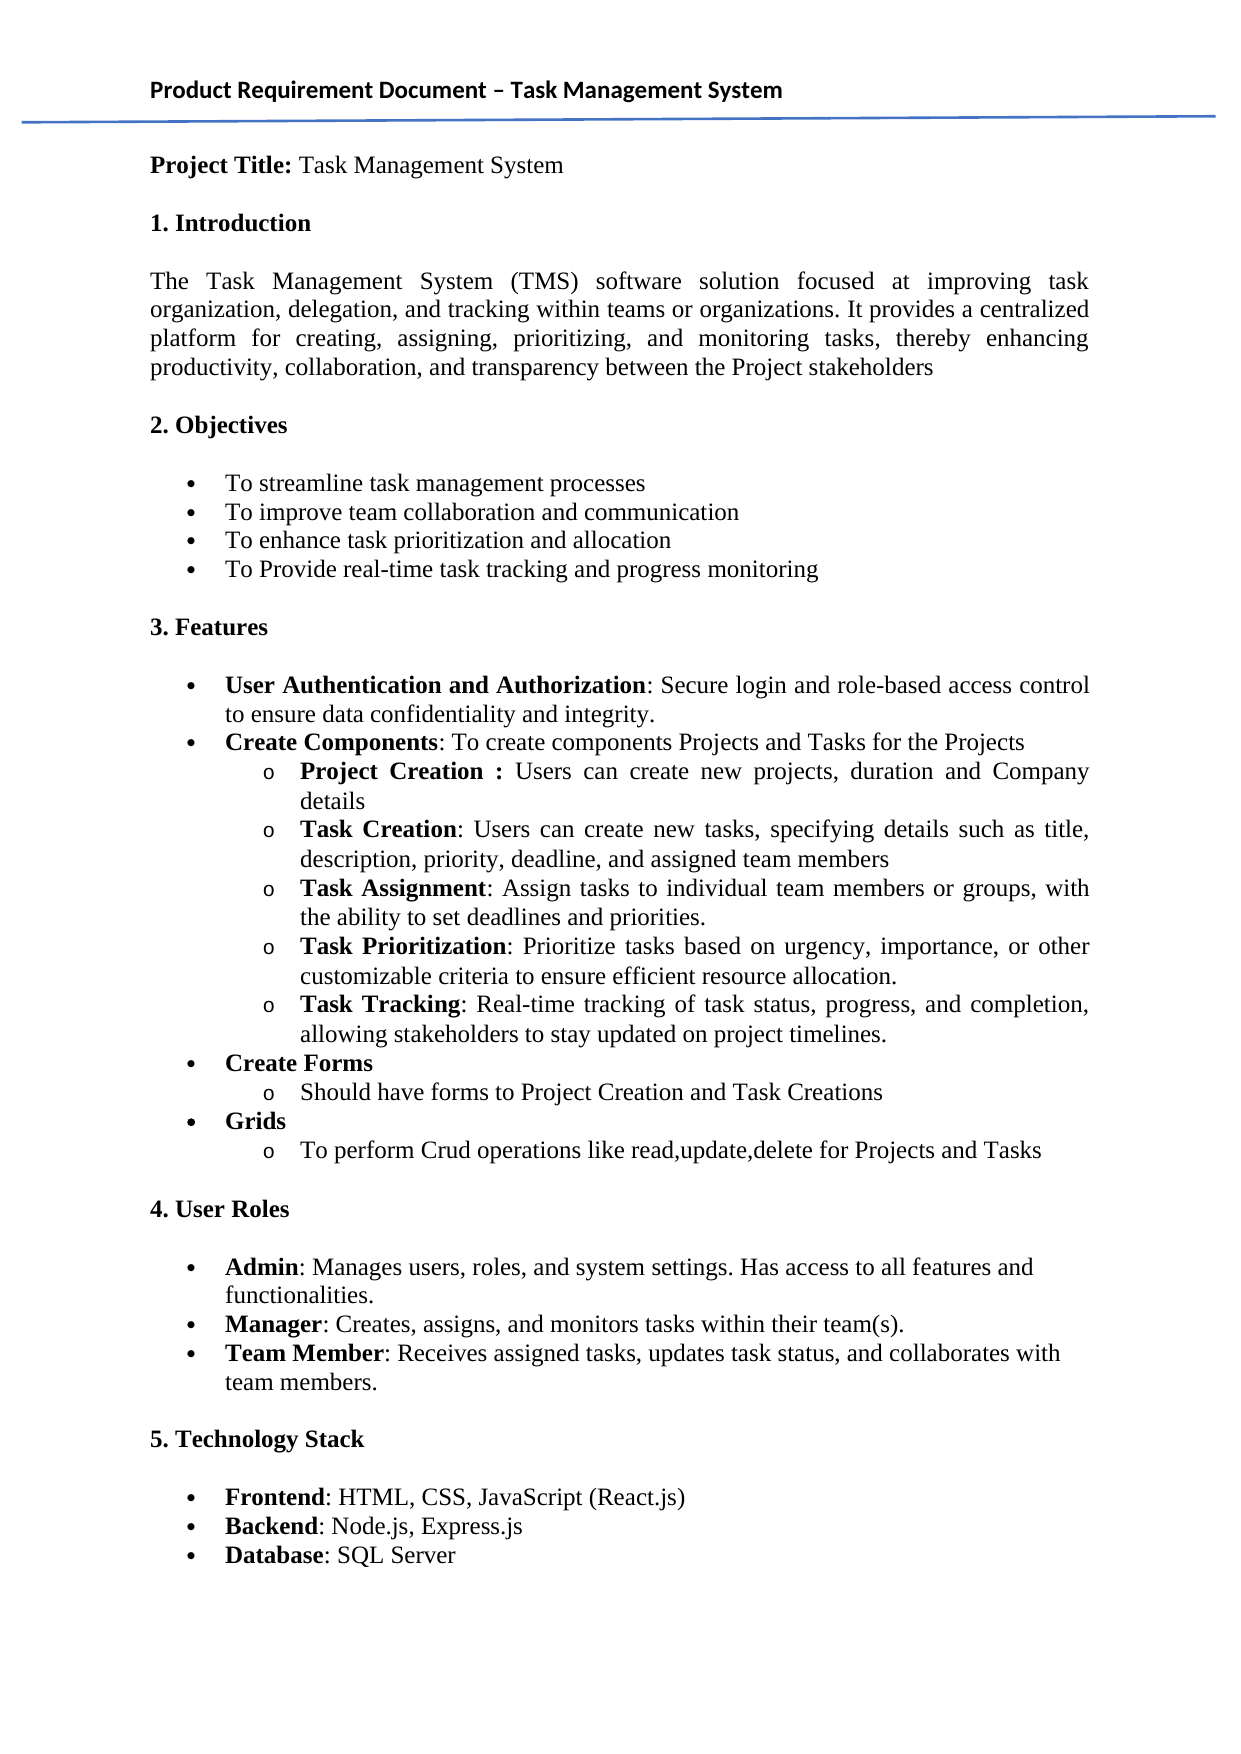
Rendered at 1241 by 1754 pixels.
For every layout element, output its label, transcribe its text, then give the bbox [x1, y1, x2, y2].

list Team Member: Receives assigned tasks, updates task status, and collaborates with team members. [187, 1338, 1090, 1395]
list To improve team collaboration and communication [187, 497, 1090, 525]
list Task Prioritization: Prioritize tasks based on urgency, importance, or other customizable criteria to ensure efficient resource allocation. [262, 931, 1090, 989]
list User Authentication and Authorization: Secure login and role-based access control to ensure data confidentiality and integrity. [187, 670, 1090, 727]
list Admin: Manages users, roles, and system settings. Has access to all features and functionalities. [187, 1252, 1090, 1309]
text 4. User Roles [150, 1194, 1090, 1222]
list To perform Crud operations like read,update,delete for Projects and Tasks [262, 1135, 1090, 1164]
list Task Creation: Users can create new tasks, specifying details such as title, description, priority, deadline, and assigned team members [262, 814, 1090, 873]
text 1. Introduction [150, 208, 1090, 237]
text 2. Objectives [150, 410, 1090, 439]
list Frontend: HTML, CSS, JavaScript (React.js) [187, 1482, 1090, 1511]
text Project Title: Task Management System [150, 150, 1090, 179]
list Should have forms to Project Creation and Task Creations [262, 1077, 1090, 1106]
list Task Assignment: Assign tasks to individual team members or groups, with the ability to set deadlines and priorities. [262, 873, 1090, 931]
text 3. Features [150, 612, 1090, 641]
list To Provide real-time task tracking and progress monitoring [187, 554, 1090, 583]
text 5. Technology Stack [150, 1424, 1090, 1453]
list Grids [187, 1106, 1090, 1135]
list Backend: Node.js, Express.js [187, 1511, 1090, 1540]
list Create Forms [187, 1048, 1090, 1077]
list Database: SQL Server [187, 1540, 1090, 1569]
text The Task Management System (TMS) software solution focused at improving task organization, delegation, and tracking within teams or organizations. It provides a centralized platform for creating, assigning, prioritizing, and monitoring tasks, thereby enhancing productivity, collaboration, and transparency between the Project stakeholders [150, 266, 1090, 381]
list Task Tracking: Real-time tracking of task status, progress, and completion, allowing stakeholders to stay updated on project timelines. [262, 989, 1090, 1048]
list To streamline task management processes [187, 468, 1090, 497]
list Manager: Creates, assigns, and monitors tasks within their team(s). [187, 1309, 1090, 1338]
list To enhance task prioritization and allocation [187, 525, 1090, 554]
list Project Creation : Users can create new projects, duration and Company details [262, 756, 1090, 814]
list Create Components: To create components Projects and Tasks for the Projects [187, 727, 1090, 756]
